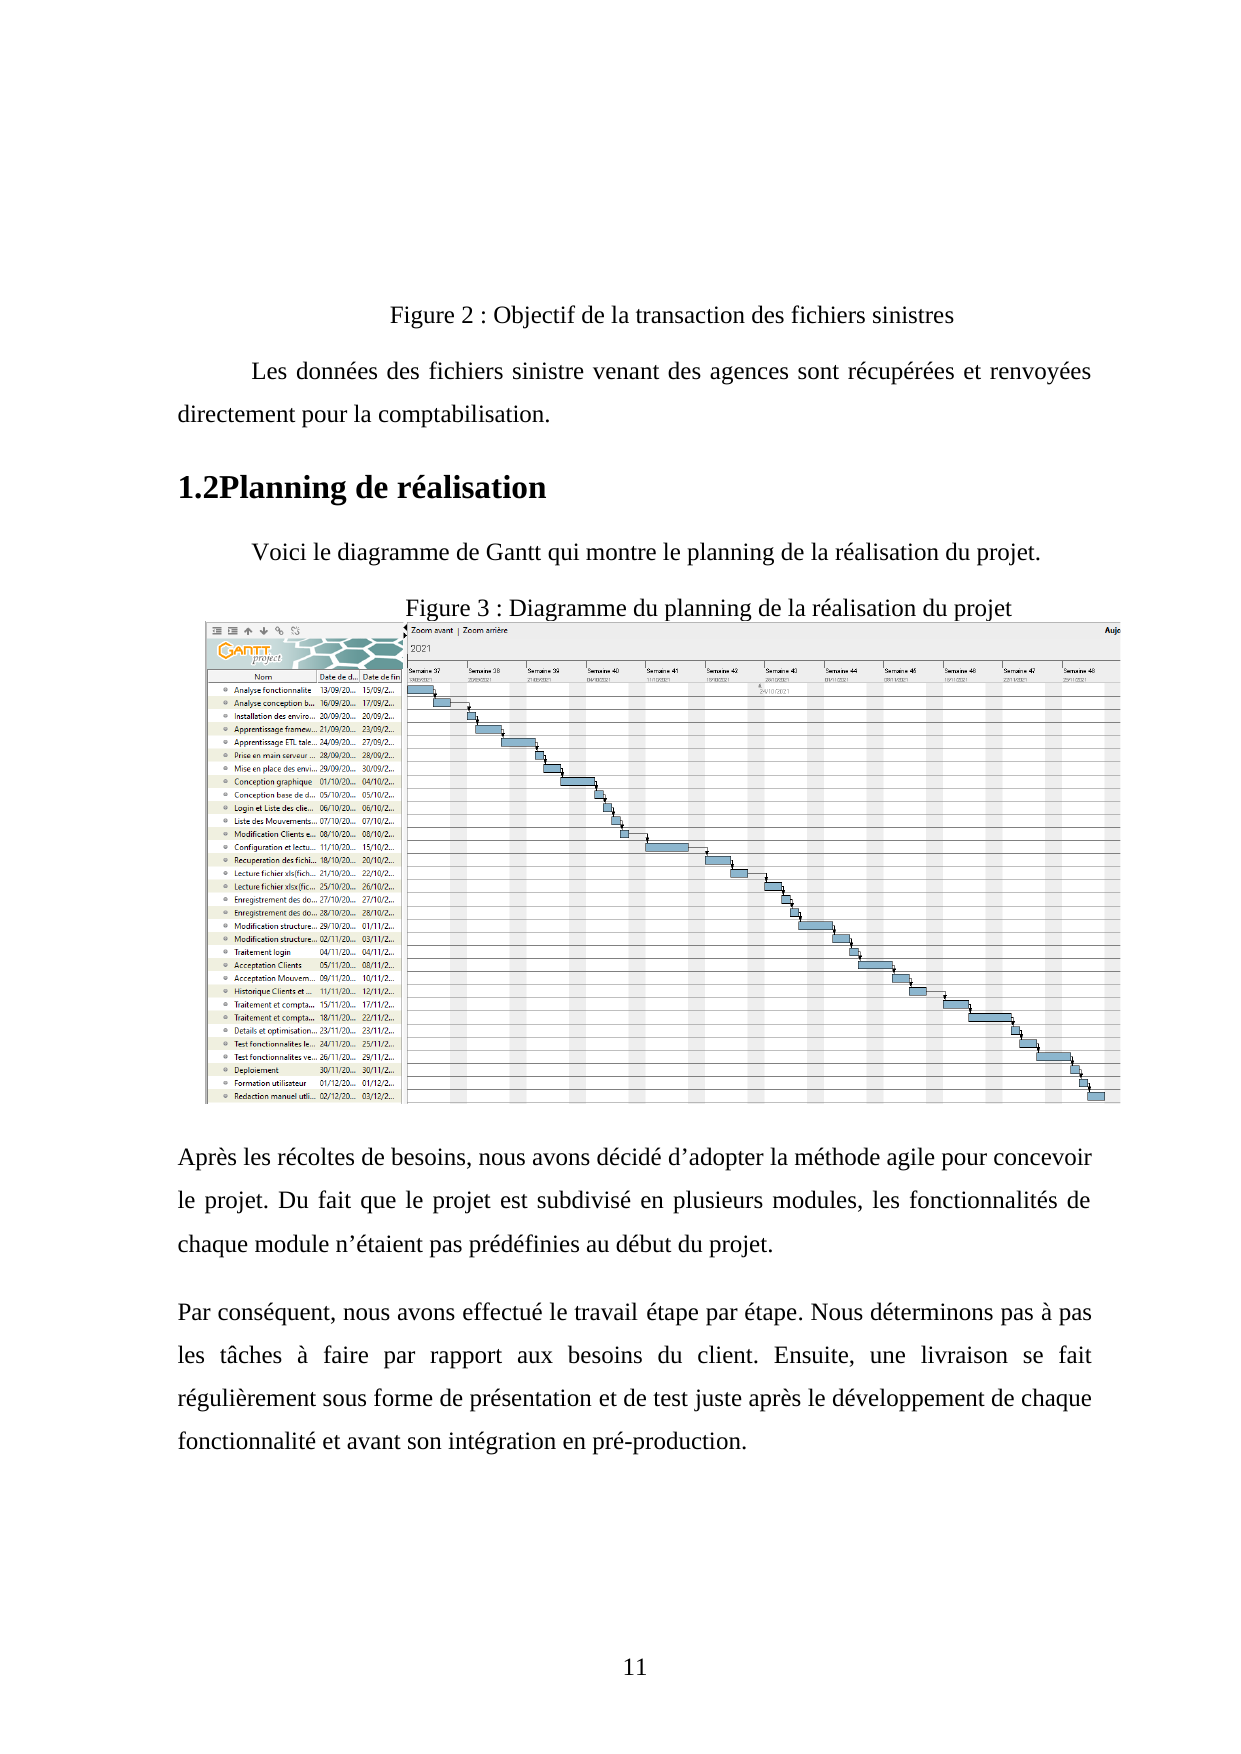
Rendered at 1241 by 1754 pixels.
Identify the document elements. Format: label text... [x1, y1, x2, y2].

text Les données des fichiers sinistre venant des agences sont récupérées et renvoyées directement pour la comptabilisation. [177, 356, 1092, 428]
text Par conséquent, nous avons effectué le travail étape par étape. Nous déterminons pas à pas les tâches à faire par rapport aux besoins du client. Ensuite, une livraison se fait régulièrement sous forme de présentation et de test juste après le développement de chaque fonctionnalité et avant son intégration en pré-production. [177, 1297, 1092, 1455]
subtitle 1.2Planning de réalisation [177, 467, 1092, 505]
picture [205, 621, 1121, 1104]
text Figure 2 : Objectif de la transaction des fichiers sinistres [177, 300, 1092, 329]
text Voici le diagramme de Gantt qui montre le planning de la réalisation du projet. [177, 537, 1092, 566]
text Figure 3 : Diagramme du planning de la réalisation du projet [177, 593, 1092, 621]
